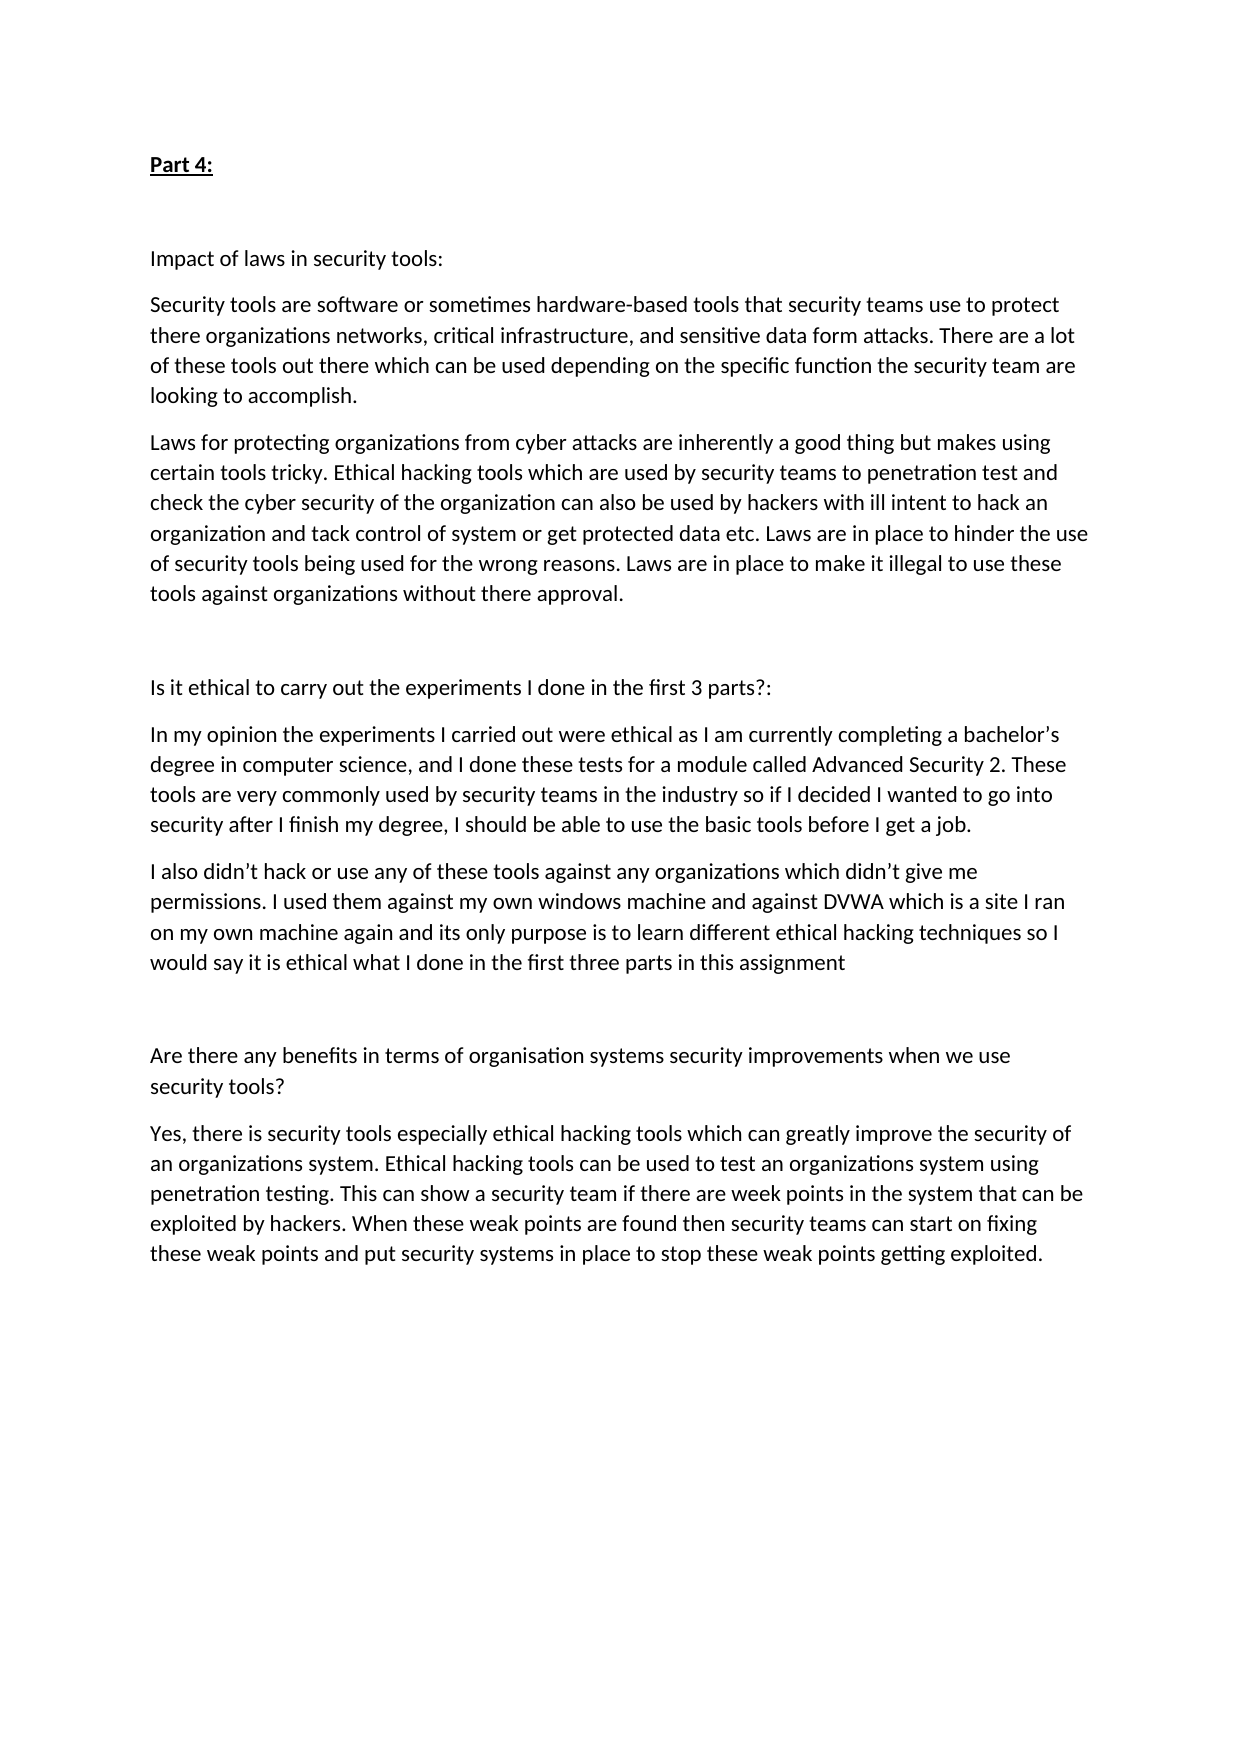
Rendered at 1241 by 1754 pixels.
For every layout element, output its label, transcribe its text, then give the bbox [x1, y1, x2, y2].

text In my opinion the experiments I carried out were ethical as I am currently completing a bachelor’s degree in computer science, and I done these tests for a module called Advanced Security 2. These tools are very commonly used by security teams in the industry so if I decided I wanted to go into security after I finish my degree, I should be able to use the basic tools before I get a job. [150, 720, 1090, 838]
text I also didn’t hack or use any of these tools against any organizations which didn’t give me permissions. I used them against my own windows machine and against DVWA which is a site I ran on my own machine again and its only purpose is to learn different ethical hacking techniques so I would say it is ethical what I done in the first three parts in this assignment [150, 857, 1090, 976]
text Yes, there is security tools especially ethical hacking tools which can greatly improve the security of an organizations system. Ethical hacking tools can be used to test an organizations system using penetration testing. This can show a security team if there are week points in the system that can be exploited by hackers. When these weak points are found then security teams can start on fixing these weak points and put security systems in place to stop these weak points getting exploited. [150, 1119, 1090, 1268]
text Part 4: [150, 150, 1090, 178]
text Security tools are software or sometimes hardware-based tools that security teams use to protect there organizations networks, critical infrastructure, and sensitive data form attacks. There are a lot of these tools out there which can be used depending on the specific function the security team are looking to accomplish. [150, 291, 1090, 409]
text Laws for protecting organizations from cyber attacks are inherently a good thing but makes using certain tools tricky. Ethical hacking tools which are used by security teams to penetration test and check the cyber security of the organization can also be used by hackers with ill intent to hack an organization and tack control of system or get protected data etc. Laws are in place to hinder the use of security tools being used for the wrong reasons. Laws are in place to make it illegal to use these tools against organizations without there approval. [150, 428, 1090, 607]
text Are there any benefits in terms of organisation systems security improvements when we use security tools? [150, 1042, 1090, 1100]
text Is it ethical to carry out the experiments I done in the first 3 parts?: [150, 673, 1090, 701]
text Impact of laws in security tools: [150, 244, 1090, 272]
